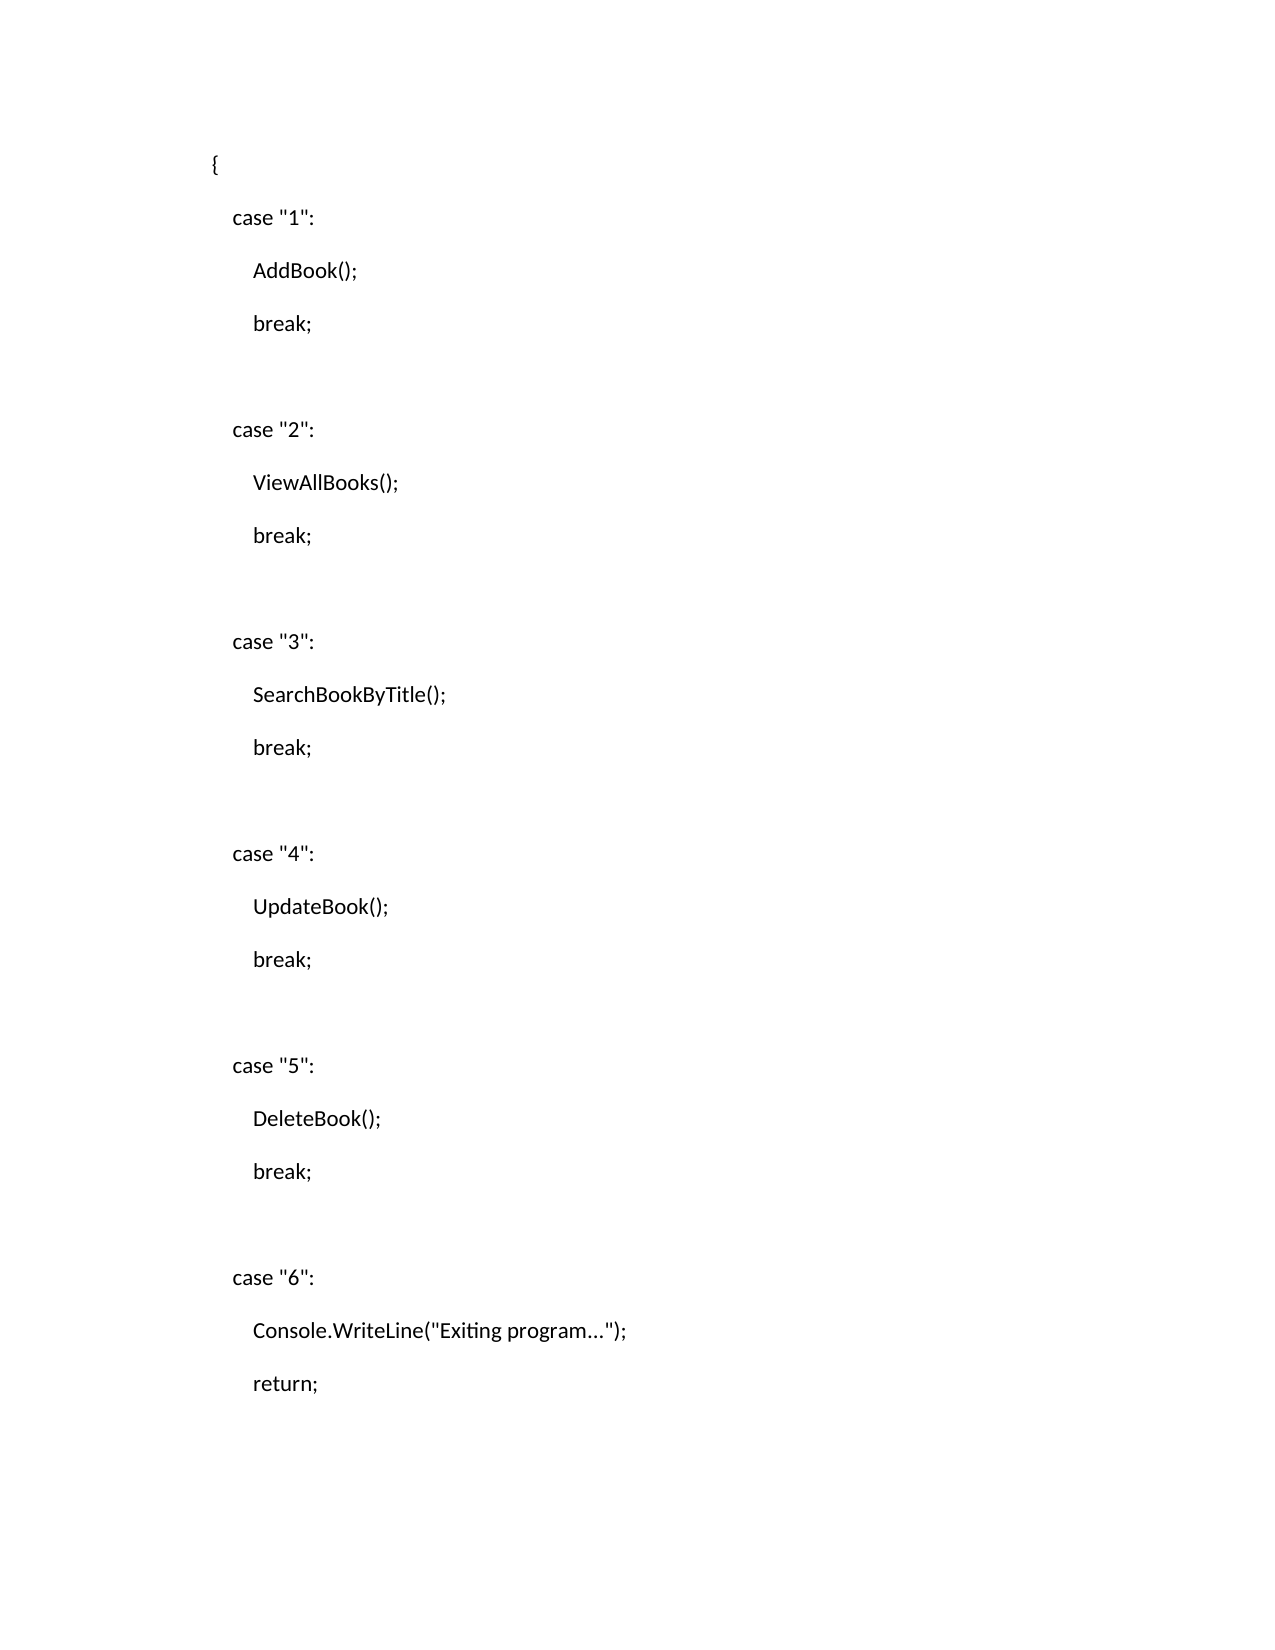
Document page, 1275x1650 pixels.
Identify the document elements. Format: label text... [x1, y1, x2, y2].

text return; [150, 1369, 1125, 1397]
text case "6": [150, 1263, 1125, 1291]
text SearchBookByTitle(); [150, 680, 1125, 708]
text UpdateBook(); [150, 892, 1125, 920]
text break; [150, 945, 1125, 973]
text case "2": [150, 415, 1125, 443]
text DeleteBook(); [150, 1104, 1125, 1132]
text break; [150, 521, 1125, 549]
text case "4": [150, 839, 1125, 867]
text break; [150, 733, 1125, 761]
text Console.WriteLine("Exiting program..."); [150, 1316, 1125, 1344]
text break; [150, 1157, 1125, 1185]
text AddBook(); [150, 256, 1125, 284]
text case "1": [150, 203, 1125, 231]
text ViewAllBooks(); [150, 468, 1125, 496]
text break; [150, 309, 1125, 337]
text case "3": [150, 627, 1125, 655]
text { [150, 150, 1125, 178]
text case "5": [150, 1051, 1125, 1079]
